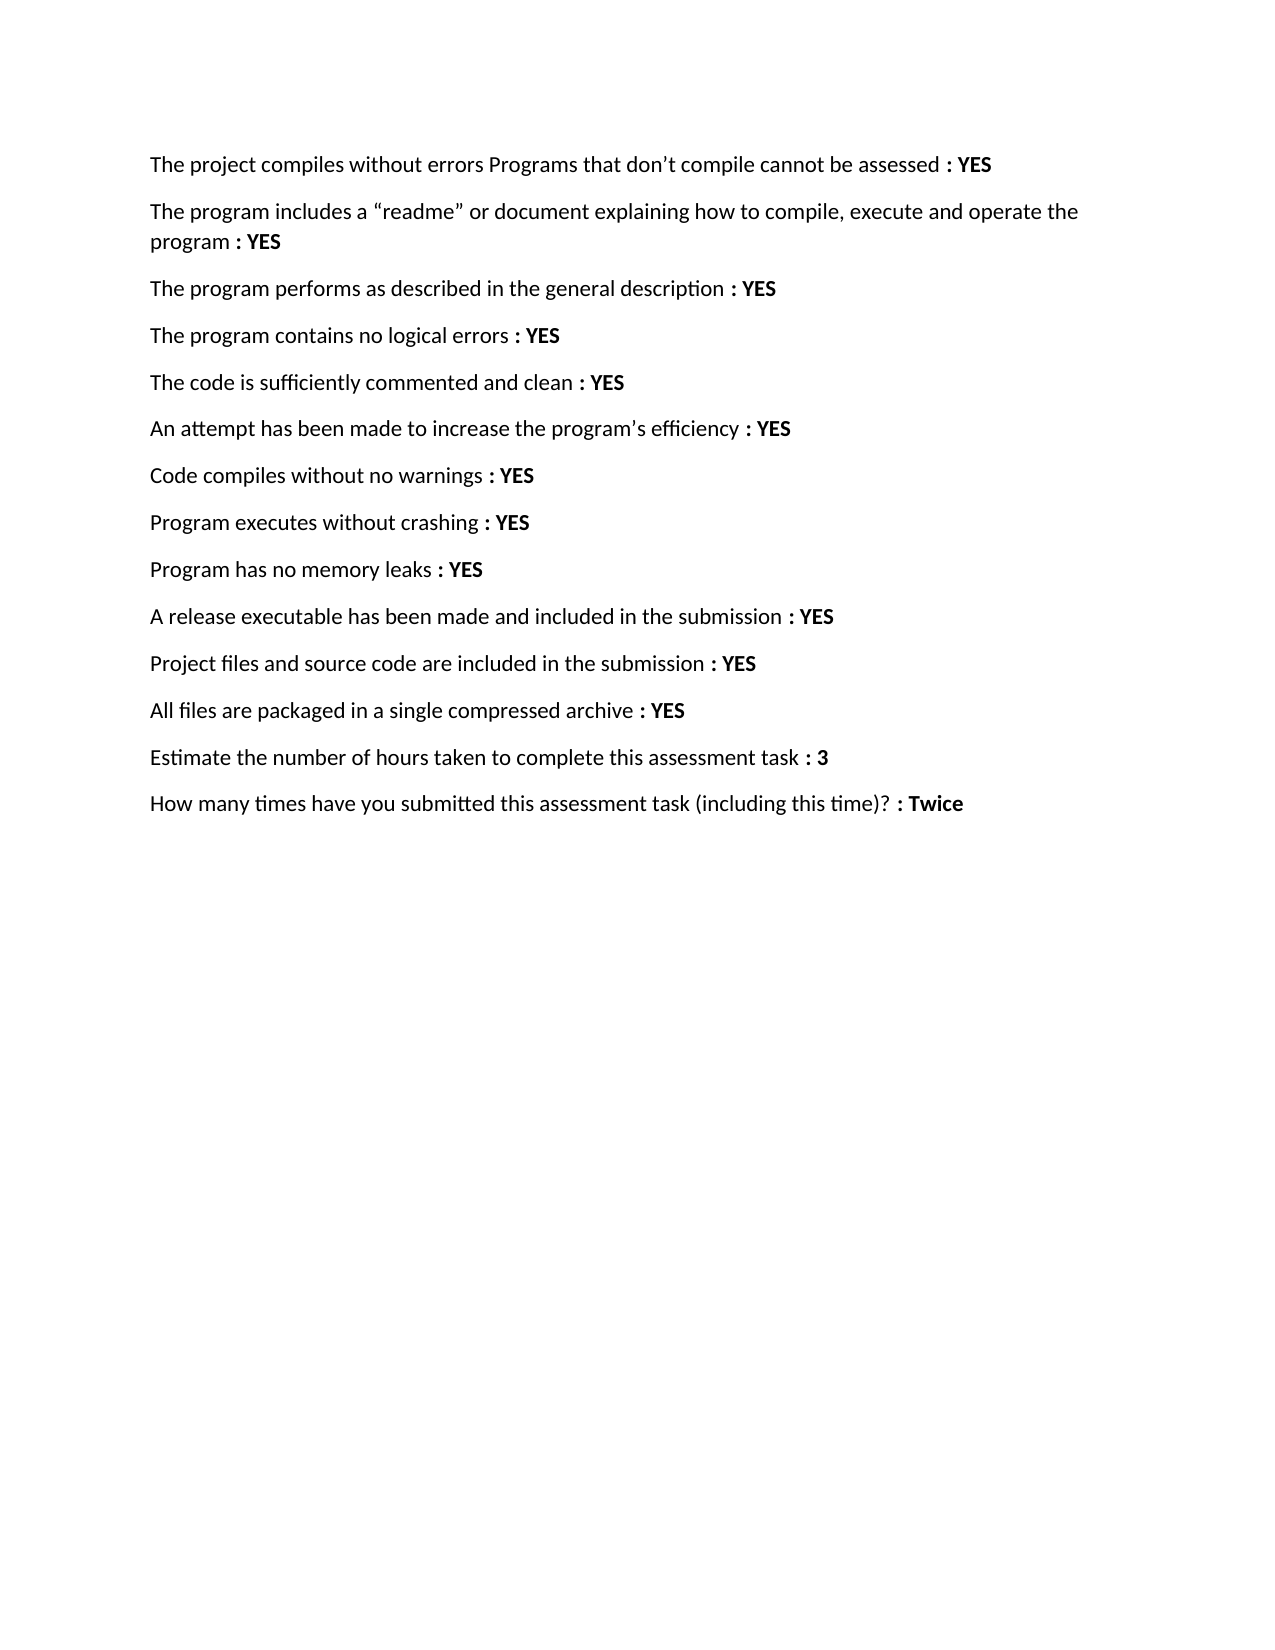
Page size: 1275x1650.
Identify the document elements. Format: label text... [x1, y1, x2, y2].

text The program contains no logical errors : YES [150, 321, 1125, 349]
text Project files and source code are included in the submission : YES [150, 649, 1125, 677]
text How many times have you submitted this assessment task (including this time)? : Twice [150, 789, 1125, 818]
text Code compiles without no warnings : YES [150, 461, 1125, 489]
text An attempt has been made to increase the program’s efficiency : YES [150, 414, 1125, 443]
text The program includes a “readme” or document explaining how to compile, execute and operate the program : YES [150, 197, 1125, 255]
text Program executes without crashing : YES [150, 508, 1125, 536]
text Estimate the number of hours taken to complete this assessment task : 3 [150, 743, 1125, 771]
text All files are packaged in a single compressed archive : YES [150, 696, 1125, 724]
text The program performs as described in the general description : YES [150, 274, 1125, 302]
text The project compiles without errors Programs that don’t compile cannot be assessed : YES [150, 150, 1125, 178]
text A release executable has been made and included in the submission : YES [150, 602, 1125, 630]
text The code is sufficiently commented and clean : YES [150, 368, 1125, 396]
text Program has no memory leaks : YES [150, 555, 1125, 583]
